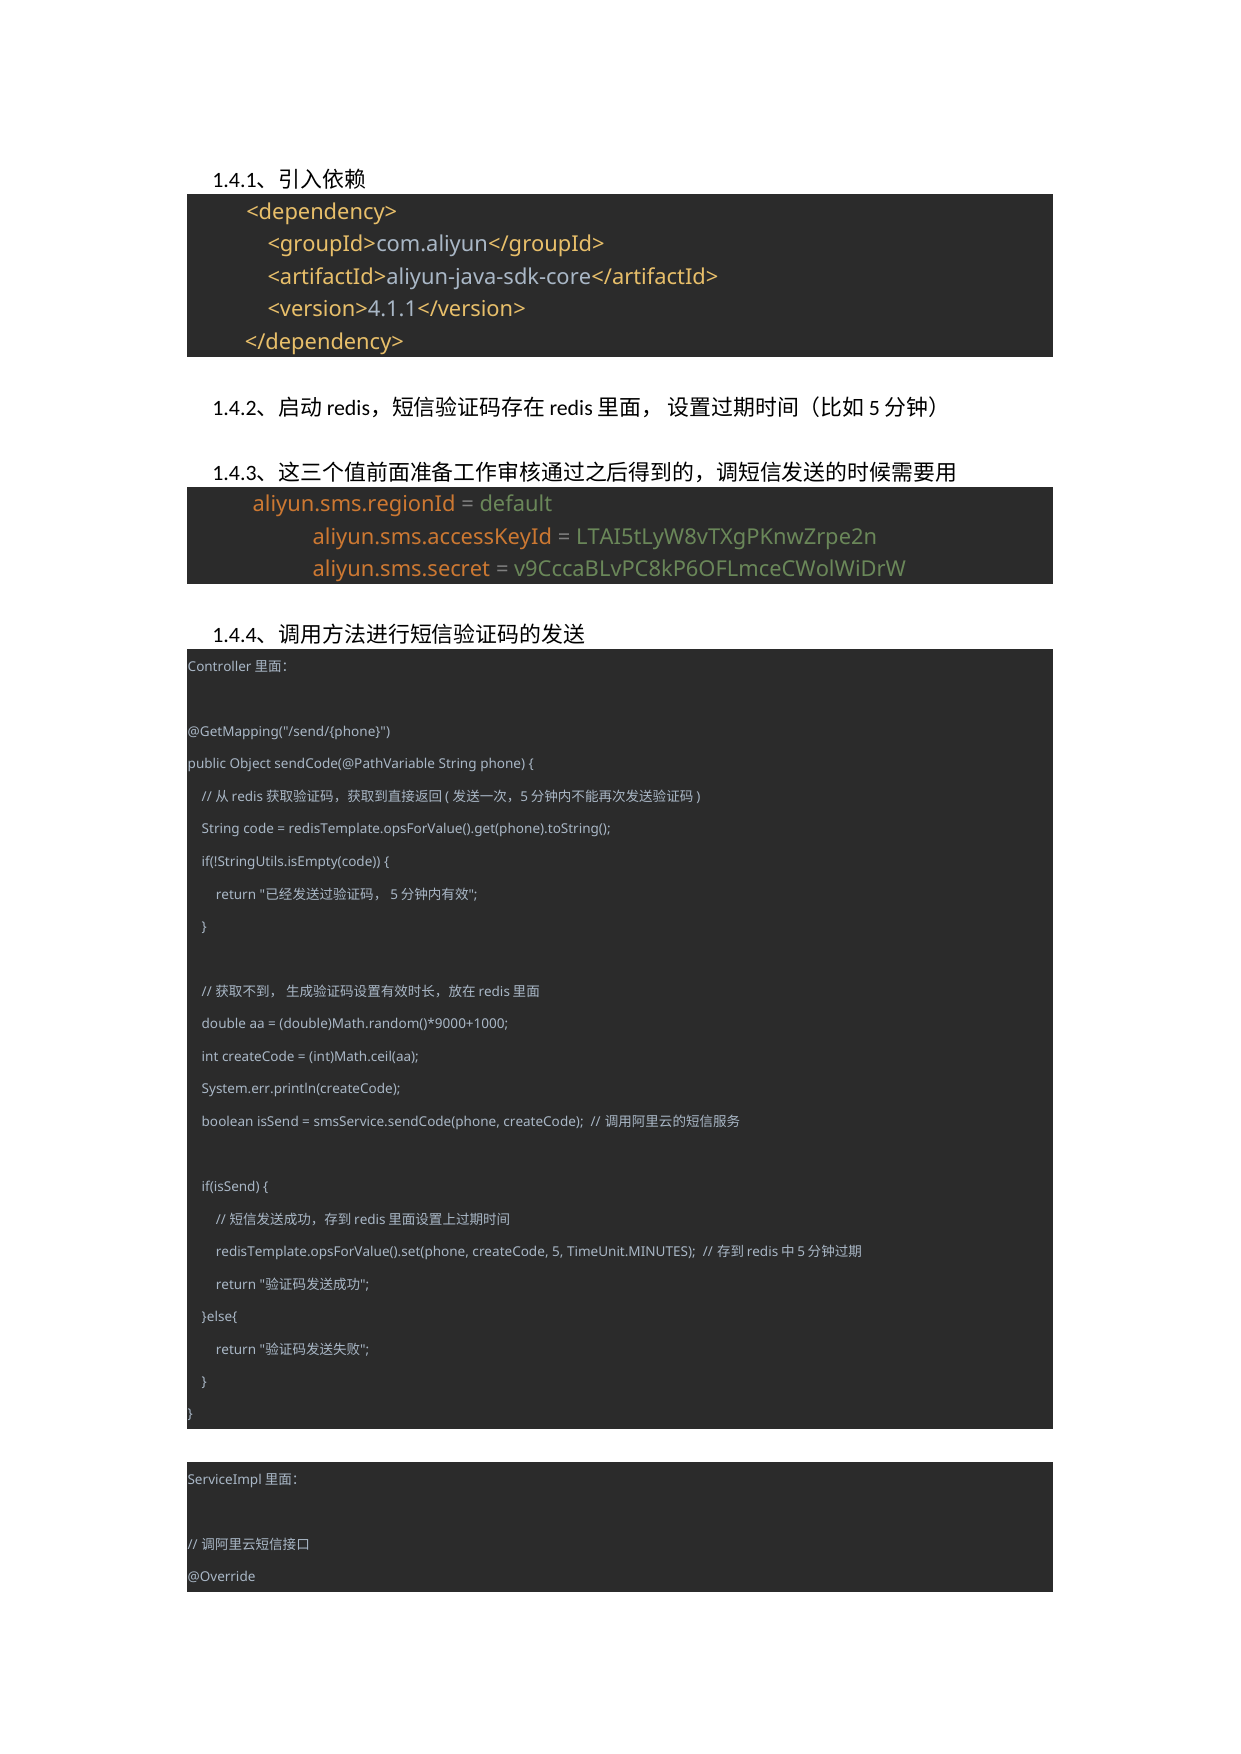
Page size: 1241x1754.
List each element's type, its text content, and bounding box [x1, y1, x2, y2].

text <dependency> <groupId>com.aliyun</groupId> <artifactId>aliyun-java-sdk-core</artifactId> <version>4.1.1</version> </dependency> [187, 194, 1053, 357]
list 1.4.1、引入依赖 [187, 162, 1053, 194]
text Controller里面： [187, 649, 1053, 682]
list 1.4.4、调用方法进行短信验证码的发送 [187, 617, 1053, 649]
text @GetMapping("/send/{phone}") public Object sendCode(@PathVariable String phone) { // 从redis获取验证码，获取到直接返回 ( 发送一次，5分钟内不能再次发送验证码 ) String code = redisTemplate.opsForValue().get(phone).toString(); if(!StringUtils.isEmpty(code)) { return "已经发送过验证码， 5分钟内有效"; } // 获取不到， 生成验证码设置有效时长，放在redis里面 double aa = (double)Math.random()*9000+1000; int createCode = (int)Math.ceil(aa); System.err.println(createCode); boolean isSend = smsService.sendCode(phone, createCode); // 调用阿里云的短信服务 if(isSend) { // 短信发送成功，存到redis里面设置上过期时间 redisTemplate.opsForValue().set(phone, createCode, 5, TimeUnit.MINUTES); // 存到redis中5分钟过期 return "验证码发送成功"; }else{ return "验证码发送失败"; } } [187, 714, 1053, 1429]
text ServiceImpl里面： [187, 1462, 1053, 1494]
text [187, 1527, 1053, 1592]
list 1.4.2、启动redis，短信验证码存在redis里面， 设置过期时间（比如5分钟） [187, 389, 1053, 422]
list 1.4.3、这三个值前面准备工作审核通过之后得到的，调短信发送的时候需要用 [187, 454, 1053, 487]
text aliyun.sms.regionId = default aliyun.sms.accessKeyId = LTAI5tLyW8vTXgPKnwZrpe2n aliyun.sms.secret = v9CccaBLvPC8kP6OFLmceCWolWiDrW [187, 487, 1053, 584]
